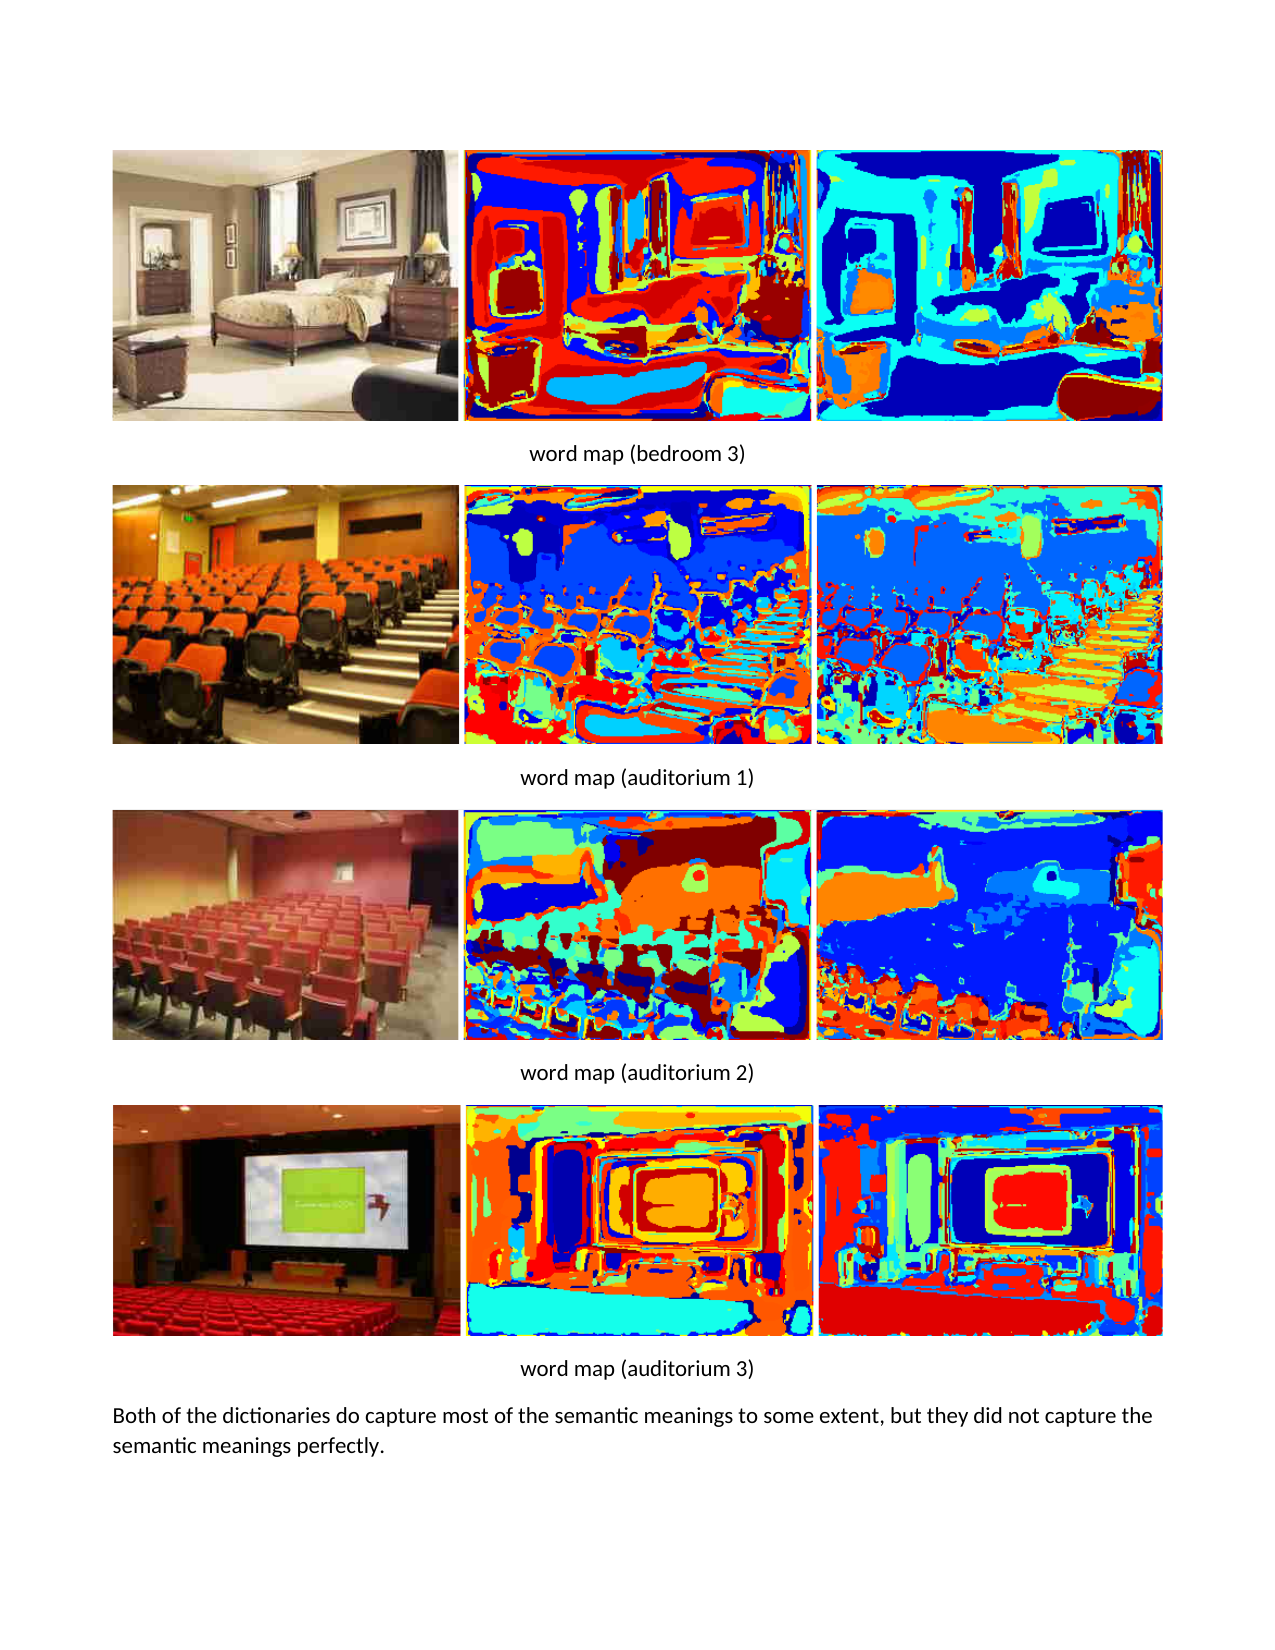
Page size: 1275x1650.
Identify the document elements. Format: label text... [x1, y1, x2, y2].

text word map (auditorium 2) [112, 1058, 1162, 1086]
picture [112, 485, 1163, 744]
picture [112, 150, 1163, 421]
picture [112, 1105, 1163, 1336]
text word map (auditorium 3) [112, 1354, 1162, 1382]
picture [112, 809, 1163, 1040]
text word map (auditorium 1) [112, 763, 1162, 791]
text word map (bedroom 3) [112, 439, 1162, 467]
text Both of the dictionaries do capture most of the semantic meanings to some extent, but they did not capture the semantic meanings perfectly. [112, 1401, 1162, 1459]
